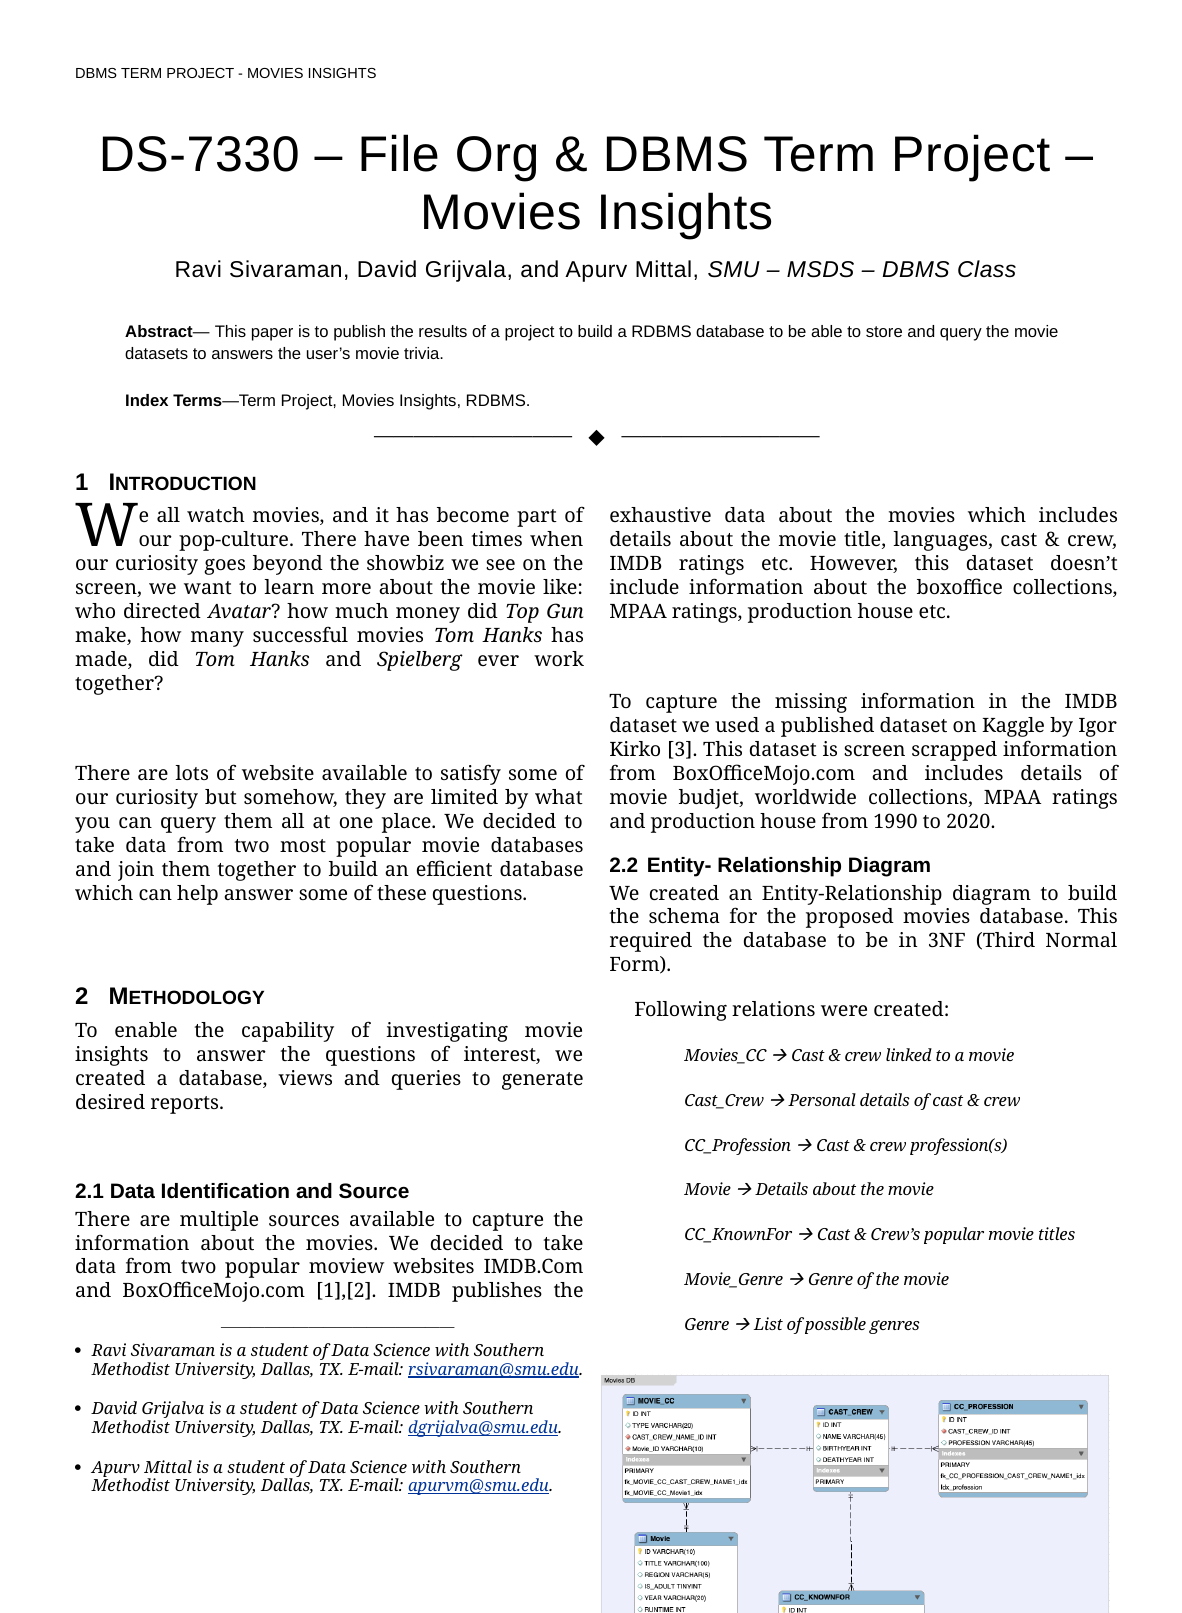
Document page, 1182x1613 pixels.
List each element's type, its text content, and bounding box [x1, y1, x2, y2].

list Ravi Sivaraman is a student of Data Science with Southern Methodist University, Dallas, TX. E-mail: rsivaraman@smu.edu. [75, 1341, 600, 1379]
text Ravi Sivaraman, David Grijvala, and Apurv Mittal, SMU – MSDS – DBMS Class [75, 254, 1118, 283]
text Index Terms—Term Project, Movies Insights, RDBMS. [125, 389, 1068, 411]
text Movie Details about the movie [684, 1177, 1118, 1201]
picture [600, 1374, 1110, 1613]
text We created an Entity-Relationship diagram to build the schema for the proposed movies database. This required the database to be in 3NF (Third Normal Form). [609, 881, 1118, 977]
text e all watch movies, and it has become part of our pop-culture. There have been times when our curiosity goes beyond the showbiz we see on the screen, we want to learn more about the movie like: who directed Avatar? how much money did Top Gun make, how many successful movies Tom Hanks has made, did Tom Hanks and Spielberg ever work together? [75, 504, 584, 695]
text To capture the missing information in the IMDB dataset we used a published dataset on Kaggle by Igor Kirko [3]. This dataset is screen scrapped information from BoxOfficeMojo.com and includes details of movie budjet, worldwide collections, MPAA ratings and production house from 1990 to 2020. [609, 689, 1118, 833]
text There are multiple sources available to capture the information about the movies. We decided to take data from two popular moview websites IMDB.Com and BoxOfficeMojo.com [1],[2]. IMDB publishes the exhaustive data about the movies which includes details about the movie title, languages, cast & crew, IMDB ratings etc. However, this dataset doesn’t include information about the boxoffice collections, MPAA ratings, production house etc. [609, 504, 1118, 623]
text To enable the capability of investigating movie insights to answer the questions of interest, we created a database, views and queries to generate desired reports. [75, 1018, 584, 1114]
title DS-7330 – File Org & DBMS Term Project – Movies Insights [75, 124, 1118, 241]
text —————————— —————————— [75, 423, 1118, 447]
subtitle 2.2 Entity- Relationship Diagram [609, 854, 1118, 877]
text Following relations were created: [609, 997, 1118, 1021]
subtitle 2 Methodology [75, 983, 584, 1010]
list Apurv Mittal is a student of Data Science with Southern Methodist University, Dallas, TX. E-mail: apurvm@smu.edu. [75, 1458, 600, 1496]
text Movies_CC Cast & crew linked to a movie [684, 1042, 1118, 1066]
subtitle 2.1 Data Identification and Source [75, 1180, 584, 1203]
subtitle 1 Introduction [75, 468, 1118, 495]
text Abstract— This paper is to publish the results of a project to build a RDBMS database to be able to store and query the movie datasets to answers the user’s movie trivia. [125, 320, 1068, 364]
text ———————————————— [75, 1316, 600, 1335]
text CC_KnownFor Cast & Crew’s popular movie titles [684, 1221, 1118, 1245]
text There are lots of website available to satisfy some of our curiosity but somehow, they are limited by what you can query them all at one place. We decided to take data from two most popular movie databases and join them together to build an efficient database which can help answer some of these questions. [75, 761, 584, 905]
text Genre List of possible genres [684, 1311, 1118, 1335]
list David Grijalva is a student of Data Science with Southern Methodist University, Dallas, TX. E-mail: dgrijalva@smu.edu. [75, 1400, 600, 1437]
text CC_Profession Cast & crew profession(s) [684, 1132, 1118, 1156]
text Movie_Genre Genre of the movie [684, 1266, 1118, 1290]
text There are multiple sources available to capture the information about the movies. We decided to take data from two popular moview websites IMDB.Com and BoxOfficeMojo.com [1],[2]. IMDB publishes the exhaustive data about the movies which includes details about the movie title, languages, cast & crew, IMDB ratings etc. However, this dataset doesn’t include information about the boxoffice collections, MPAA ratings, production house etc. [75, 1207, 584, 1303]
text Cast_Crew Personal details of cast & crew [684, 1087, 1118, 1111]
